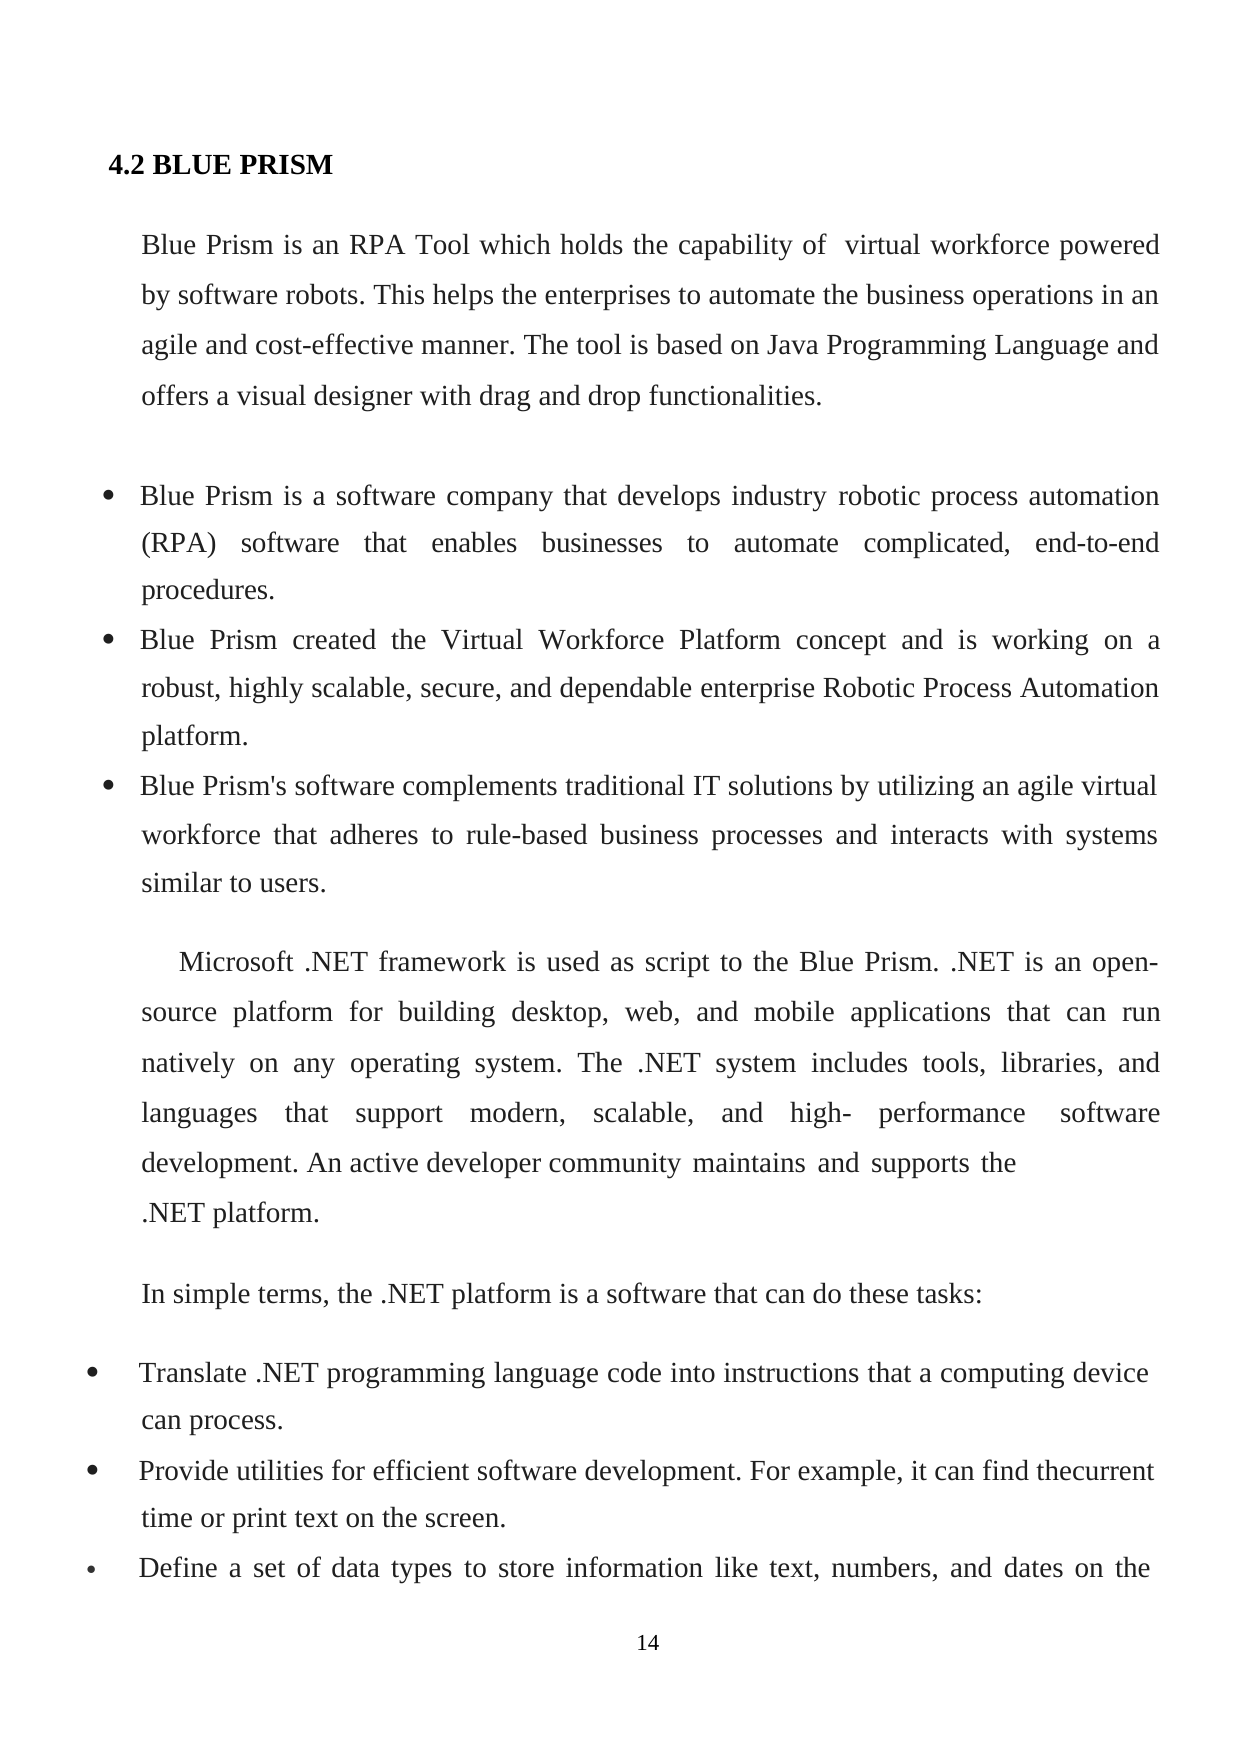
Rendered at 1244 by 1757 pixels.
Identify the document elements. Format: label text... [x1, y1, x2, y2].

text Microsoft .NET framework is used as script to the Blue Prism. .NET is an open- source platform for building desktop, web, and mobile applications that can run natively on any operating system. The .NET system includes tools, libraries, and languages that support modern, scalable, and high- performance software development. An active developer community maintains and supports the [141, 944, 1161, 1179]
list Provide utilities for efficient software development. For example, it can find thecurrent time or print text on the screen. [87, 1453, 1156, 1533]
text .NET platform. [141, 1196, 1187, 1229]
list Translate .NET programming language code into instructions that a computing device can process. [87, 1355, 1154, 1436]
text Blue Prism is an RPA Tool which holds the capability of virtual workforce powered by software robots. This helps the enterprises to automate the business operations in an agile and cost-effective manner. The tool is based on Java Programming Language and offers a visual designer with drag and drop functionalities. [141, 227, 1160, 411]
subtitle BLUE PRISM [108, 147, 1187, 181]
list Blue Prism is a software company that develops industry robotic process automation (RPA) software that enables businesses to automate complicated, end-to-end procedures. [103, 478, 1160, 606]
list Blue Prism created the Virtual Workforce Platform concept and is working on a robust, highly scalable, secure, and dependable enterprise Robotic Process Automation platform. [103, 622, 1160, 751]
text In simple terms, the .NET platform is a software that can do these tasks: [141, 1276, 1187, 1309]
list Blue Prism's software complements traditional IT solutions by utilizing an agile virtual workforce that adheres to rule-based business processes and interacts with systems similar to users. [103, 768, 1159, 899]
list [87, 1550, 1155, 1583]
